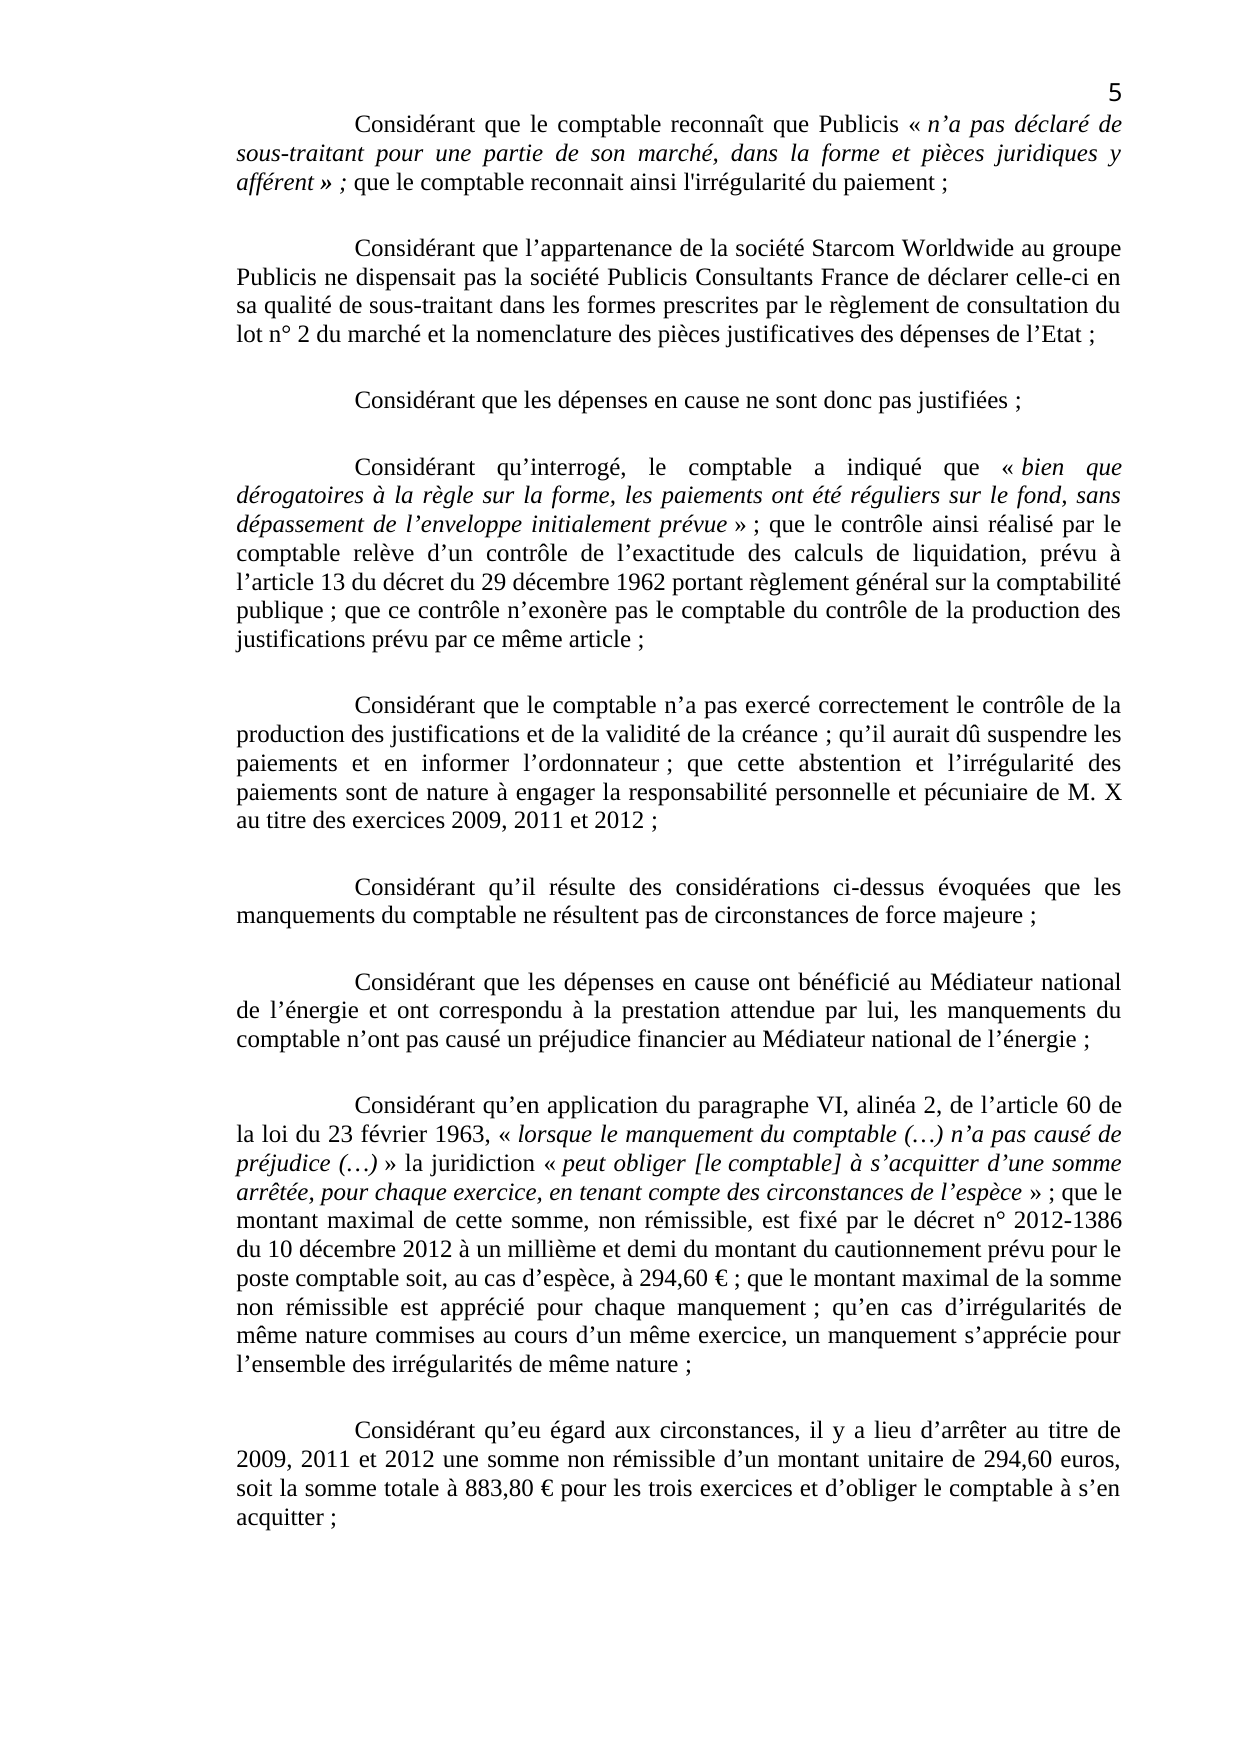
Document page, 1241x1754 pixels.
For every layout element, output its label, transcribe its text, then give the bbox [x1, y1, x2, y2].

text Considérant que le comptable n’a pas exercé correctement le contrôle de la production des justifications et de la validité de la créance ; qu’il aurait dû suspendre les paiements et en informer l’ordonnateur ; que cette abstention et l’irrégularité des paiements sont de nature à engager la responsabilité personnelle et pécuniaire de M. X au titre des exercices 2009, 2011 et 2012 ; [236, 690, 1122, 834]
text Considérant qu’interrogé, le comptable a indiqué que « bien que dérogatoires à la règle sur la forme, les paiements ont été réguliers sur le fond, sans dépassement de l’enveloppe initialement prévue » ; que le contrôle ainsi réalisé par le comptable relève d’un contrôle de l’exactitude des calculs de liquidation, prévu à l’article 13 du décret du 29 décembre 1962 portant règlement général sur la comptabilité publique ; que ce contrôle n’exonère pas le comptable du contrôle de la production des justifications prévu par ce même article ; [236, 452, 1122, 653]
text Considérant qu’eu égard aux circonstances, il y a lieu d’arrêter au titre de 2009, 2011 et 2012 une somme non rémissible d’un montant unitaire de 294,60 euros, soit la somme totale à 883,80 € pour les trois exercices et d’obliger le comptable à s’en acquitter ; [236, 1415, 1122, 1530]
text Considérant que les dépenses en cause ne sont donc pas justifiées ; [236, 385, 1122, 414]
text Considérant que le comptable reconnaît que Publicis « n’a pas déclaré de sous-traitant pour une partie de son marché, dans la forme et pièces juridiques y afférent » ; que le comptable reconnait ainsi l'irrégularité du paiement ; [236, 109, 1122, 195]
text Considérant que l’appartenance de la société Starcom Worldwide au groupe Publicis ne dispensait pas la société Publicis Consultants France de déclarer celle-ci en sa qualité de sous-traitant dans les formes prescrites par le règlement de consultation du lot n° 2 du marché et la nomenclature des pièces justificatives des dépenses de l’Etat ; [236, 233, 1122, 348]
text Considérant qu’il résulte des considérations ci-dessus évoquées que les manquements du comptable ne résultent pas de circonstances de force majeure ; [236, 872, 1122, 929]
text Considérant qu’en application du paragraphe VI, alinéa 2, de l’article 60 de la loi du 23 février 1963, « lorsque le manquement du comptable (…) n’a pas causé de préjudice (…) » la juridiction « peut obliger [le comptable] à s’acquitter d’une somme arrêtée, pour chaque exercice, en tenant compte des circonstances de l’espèce » ; que le montant maximal de cette somme, non rémissible, est fixé par le décret n° 2012-1386 du 10 décembre 2012 à un millième et demi du montant du cautionnement prévu pour le poste comptable soit, au cas d’espèce, à 294,60 € ; que le montant maximal de la somme non rémissible est apprécié pour chaque manquement ; qu’en cas d’irrégularités de même nature commises au cours d’un même exercice, un manquement s’apprécie pour l’ensemble des irrégularités de même nature ; [236, 1090, 1122, 1378]
text Considérant que les dépenses en cause ont bénéficié au Médiateur national de l’énergie et ont correspondu à la prestation attendue par lui, les manquements du comptable n’ont pas causé un préjudice financier au Médiateur national de l’énergie ; [236, 967, 1122, 1053]
